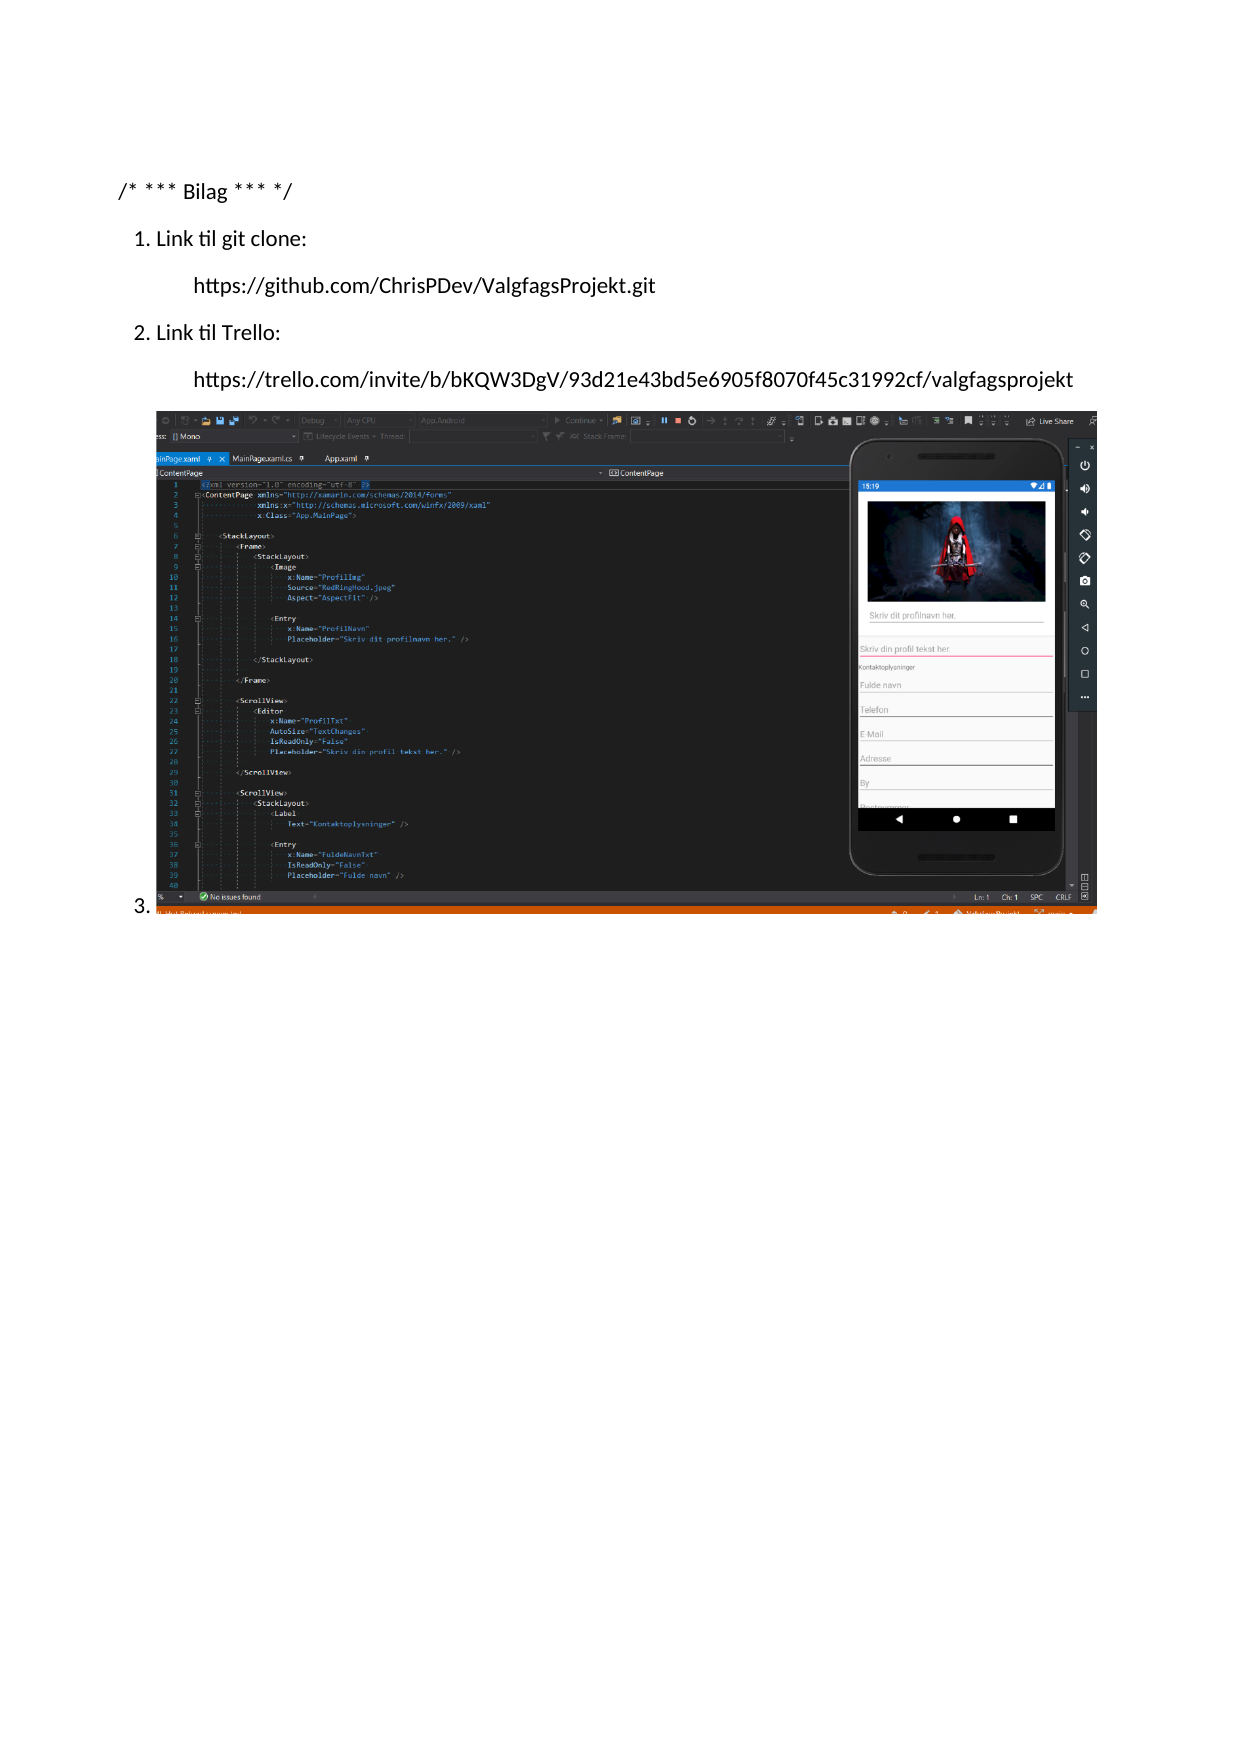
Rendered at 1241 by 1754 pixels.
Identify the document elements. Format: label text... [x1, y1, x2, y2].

text 1. Link til git clone: [118, 224, 1122, 252]
text https://trello.com/invite/b/bKQW3DgV/93d21e43bd5e6905f8070f45c31992cf/valgfagsprojekt [118, 365, 1122, 393]
picture [156, 411, 1097, 914]
text https://github.com/ChrisPDev/ValgfagsProjekt.git [118, 271, 1122, 299]
text 2. Link til Trello: [118, 318, 1122, 346]
text /* *** Bilag *** */ [118, 177, 1122, 205]
